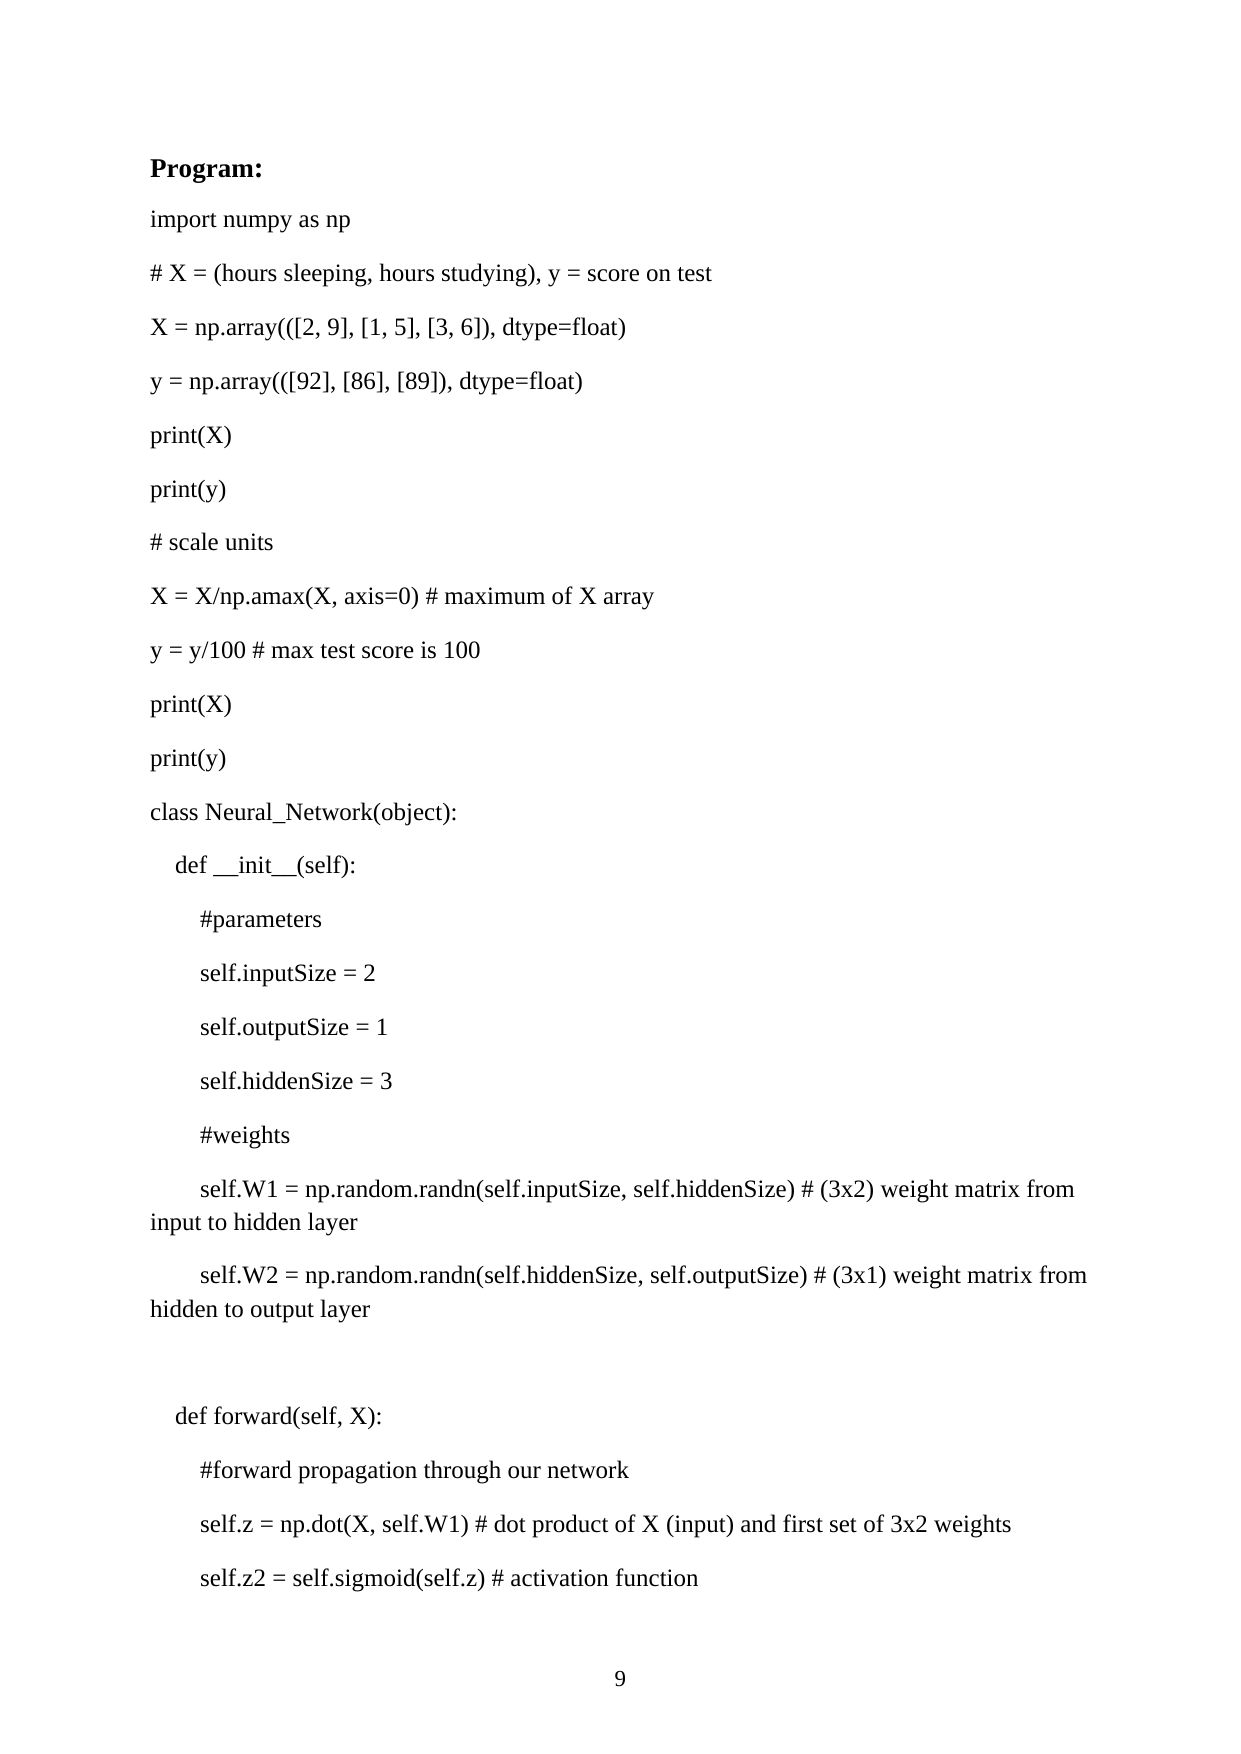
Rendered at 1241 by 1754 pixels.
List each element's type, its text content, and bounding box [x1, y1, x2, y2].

text self.z2 = self.sigmoid(self.z) # activation function [150, 1563, 1090, 1592]
text y = np.array(([92], [86], [89]), dtype=float) [150, 366, 1090, 395]
text self.W2 = np.random.randn(self.hiddenSize, self.outputSize) # (3x1) weight matrix from hidden to output layer [150, 1261, 1090, 1322]
text print(X) [150, 420, 1090, 448]
text self.z = np.dot(X, self.W1) # dot product of X (input) and first set of 3x2 weights [150, 1509, 1090, 1538]
text #forward propagation through our network [150, 1455, 1090, 1484]
text class Neural_Network(object): [150, 797, 1090, 826]
text # X = (hours sleeping, hours studying), y = score on test [150, 258, 1090, 287]
text # scale units [150, 527, 1090, 556]
text self.hiddenSize = 3 [150, 1066, 1090, 1095]
text def forward(self, X): [150, 1401, 1090, 1430]
text self.W1 = np.random.randn(self.inputSize, self.hiddenSize) # (3x2) weight matrix from input to hidden layer [150, 1174, 1090, 1236]
text #weights [150, 1120, 1090, 1149]
text self.outputSize = 1 [150, 1012, 1090, 1041]
text X = X/np.amax(X, axis=0) # maximum of X array [150, 581, 1090, 610]
text X = np.array(([2, 9], [1, 5], [3, 6]), dtype=float) [150, 312, 1090, 341]
text print(y) [150, 743, 1090, 772]
text import numpy as np [150, 204, 1090, 233]
subtitle Program: [150, 150, 1139, 183]
text y = y/100 # max test score is 100 [150, 635, 1090, 664]
text print(X) [150, 689, 1090, 718]
text def __init__(self): [150, 851, 1090, 879]
text self.inputSize = 2 [150, 958, 1090, 987]
text #parameters [150, 904, 1090, 933]
text print(y) [150, 474, 1090, 502]
